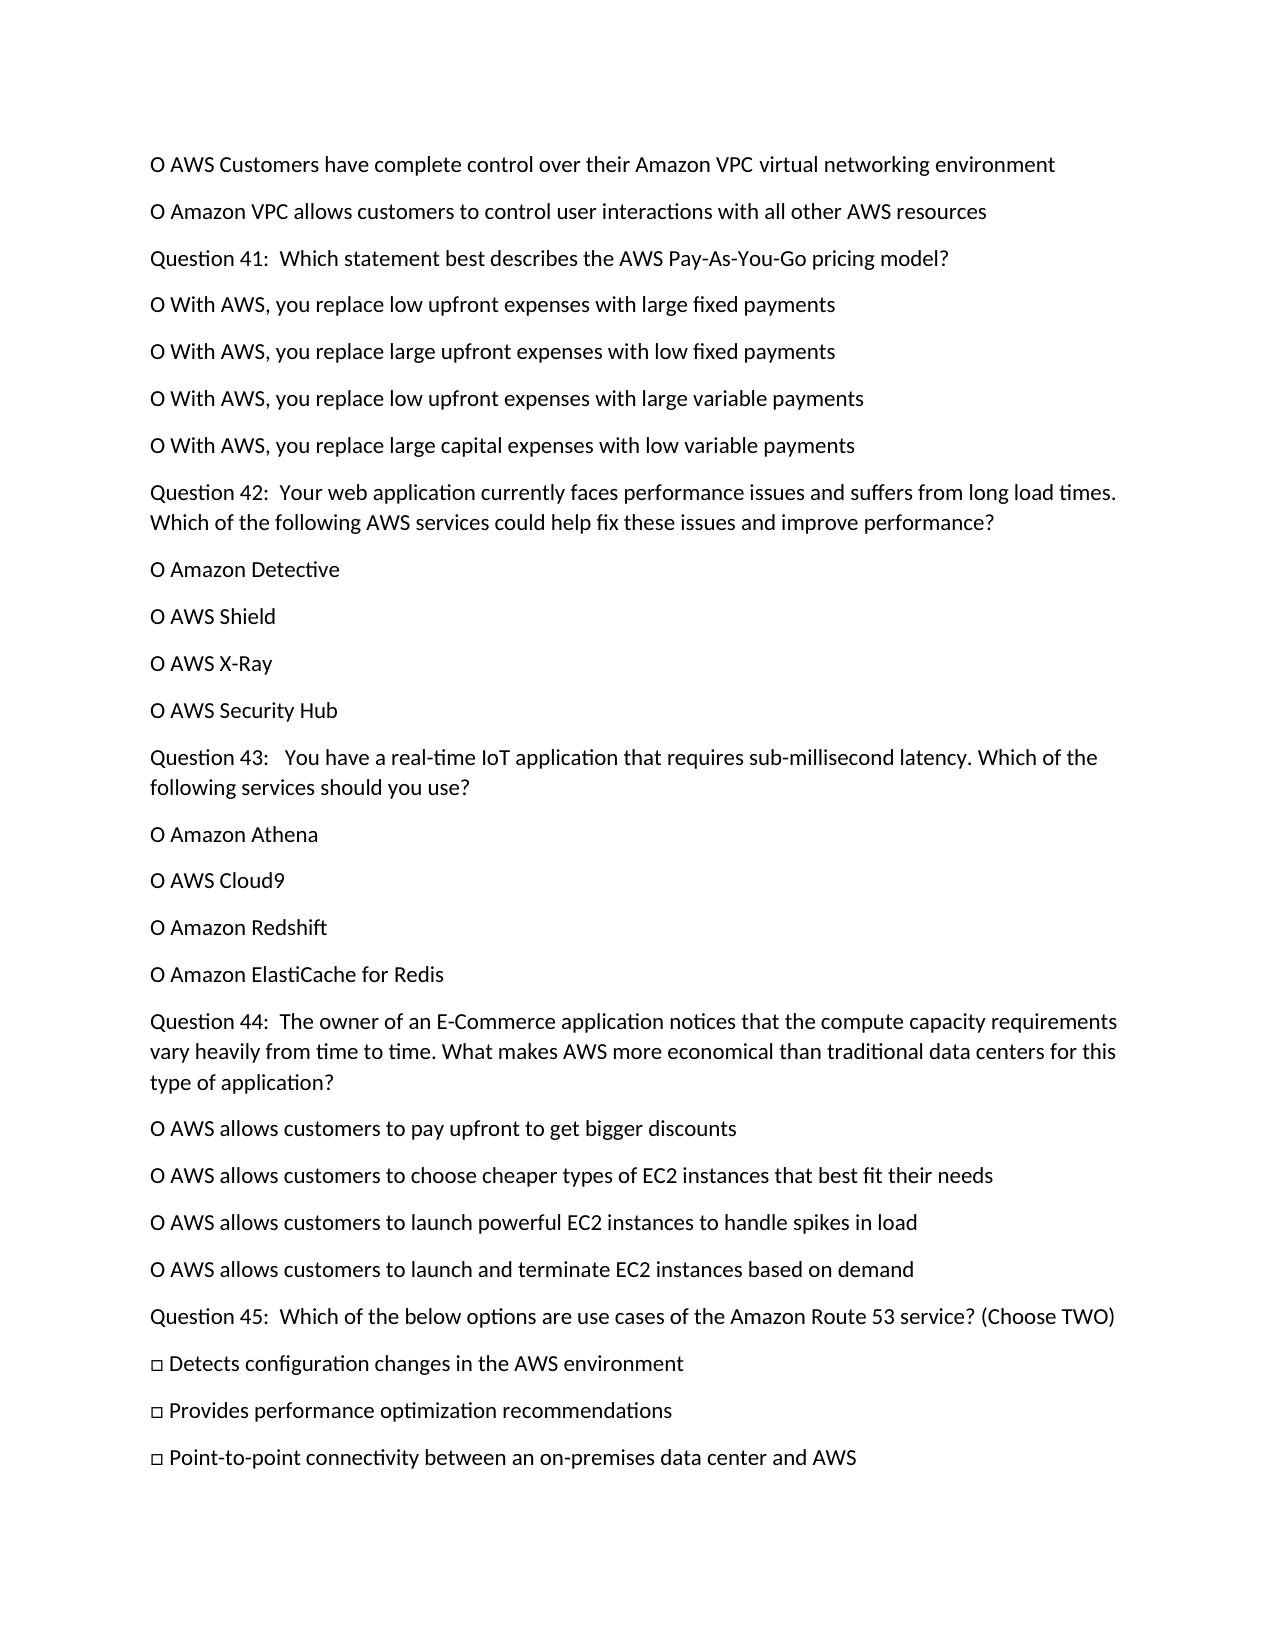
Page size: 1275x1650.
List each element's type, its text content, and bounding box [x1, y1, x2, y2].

text Question 44: The owner of an E-Commerce application notices that the compute capacity requirements vary heavily from time to time. What makes AWS more economical than traditional data centers for this type of application? [150, 1007, 1125, 1096]
text O AWS allows customers to pay upfront to get bigger discounts [150, 1114, 1125, 1143]
text O AWS allows customers to choose cheaper types of EC2 instances that best fit their needs [150, 1161, 1125, 1189]
text Question 45: Which of the below options are use cases of the Amazon Route 53 service? (Choose TWO) [150, 1302, 1125, 1330]
text □ Provides performance optimization recommendations [150, 1396, 1125, 1424]
text O AWS X-Ray [150, 649, 1125, 677]
text □ Detects configuration changes in the AWS environment [150, 1349, 1125, 1377]
text O With AWS, you replace large capital expenses with low variable payments [150, 431, 1125, 459]
text O With AWS, you replace low upfront expenses with large fixed payments [150, 291, 1125, 319]
text O Amazon ElastiCache for Redis [150, 960, 1125, 988]
text O With AWS, you replace large upfront expenses with low fixed payments [150, 337, 1125, 366]
text O Amazon Athena [150, 820, 1125, 848]
text □ ​Point-to-point connectivity between an on-premises data center and AWS [150, 1443, 1125, 1471]
text O Amazon Redshift [150, 913, 1125, 942]
text O AWS Customers have complete control over their Amazon VPC virtual networking environment [150, 150, 1125, 178]
text O AWS Cloud9 [150, 867, 1125, 895]
text O Amazon Detective [150, 555, 1125, 583]
text O AWS allows customers to launch powerful EC2 instances to handle spikes in load [150, 1208, 1125, 1236]
text O AWS allows customers to launch and terminate EC2 instances based on demand [150, 1255, 1125, 1283]
text O AWS Shield [150, 602, 1125, 630]
text O ​Amazon VPC allows customers to control user interactions with all other AWS resources [150, 197, 1125, 225]
text Question 42: Your web application currently faces performance issues and suffers from long load times. Which of the following AWS services could help fix these issues and improve performance? [150, 478, 1125, 536]
text Question 43: You have a real-time IoT application that requires sub-millisecond latency. Which of the following services should you use? [150, 743, 1125, 801]
text O With AWS, you replace low upfront expenses with large variable payments [150, 384, 1125, 412]
text Question 41: Which statement best describes the AWS Pay-As-You-Go pricing model? [150, 244, 1125, 272]
text O AWS Security Hub [150, 696, 1125, 724]
